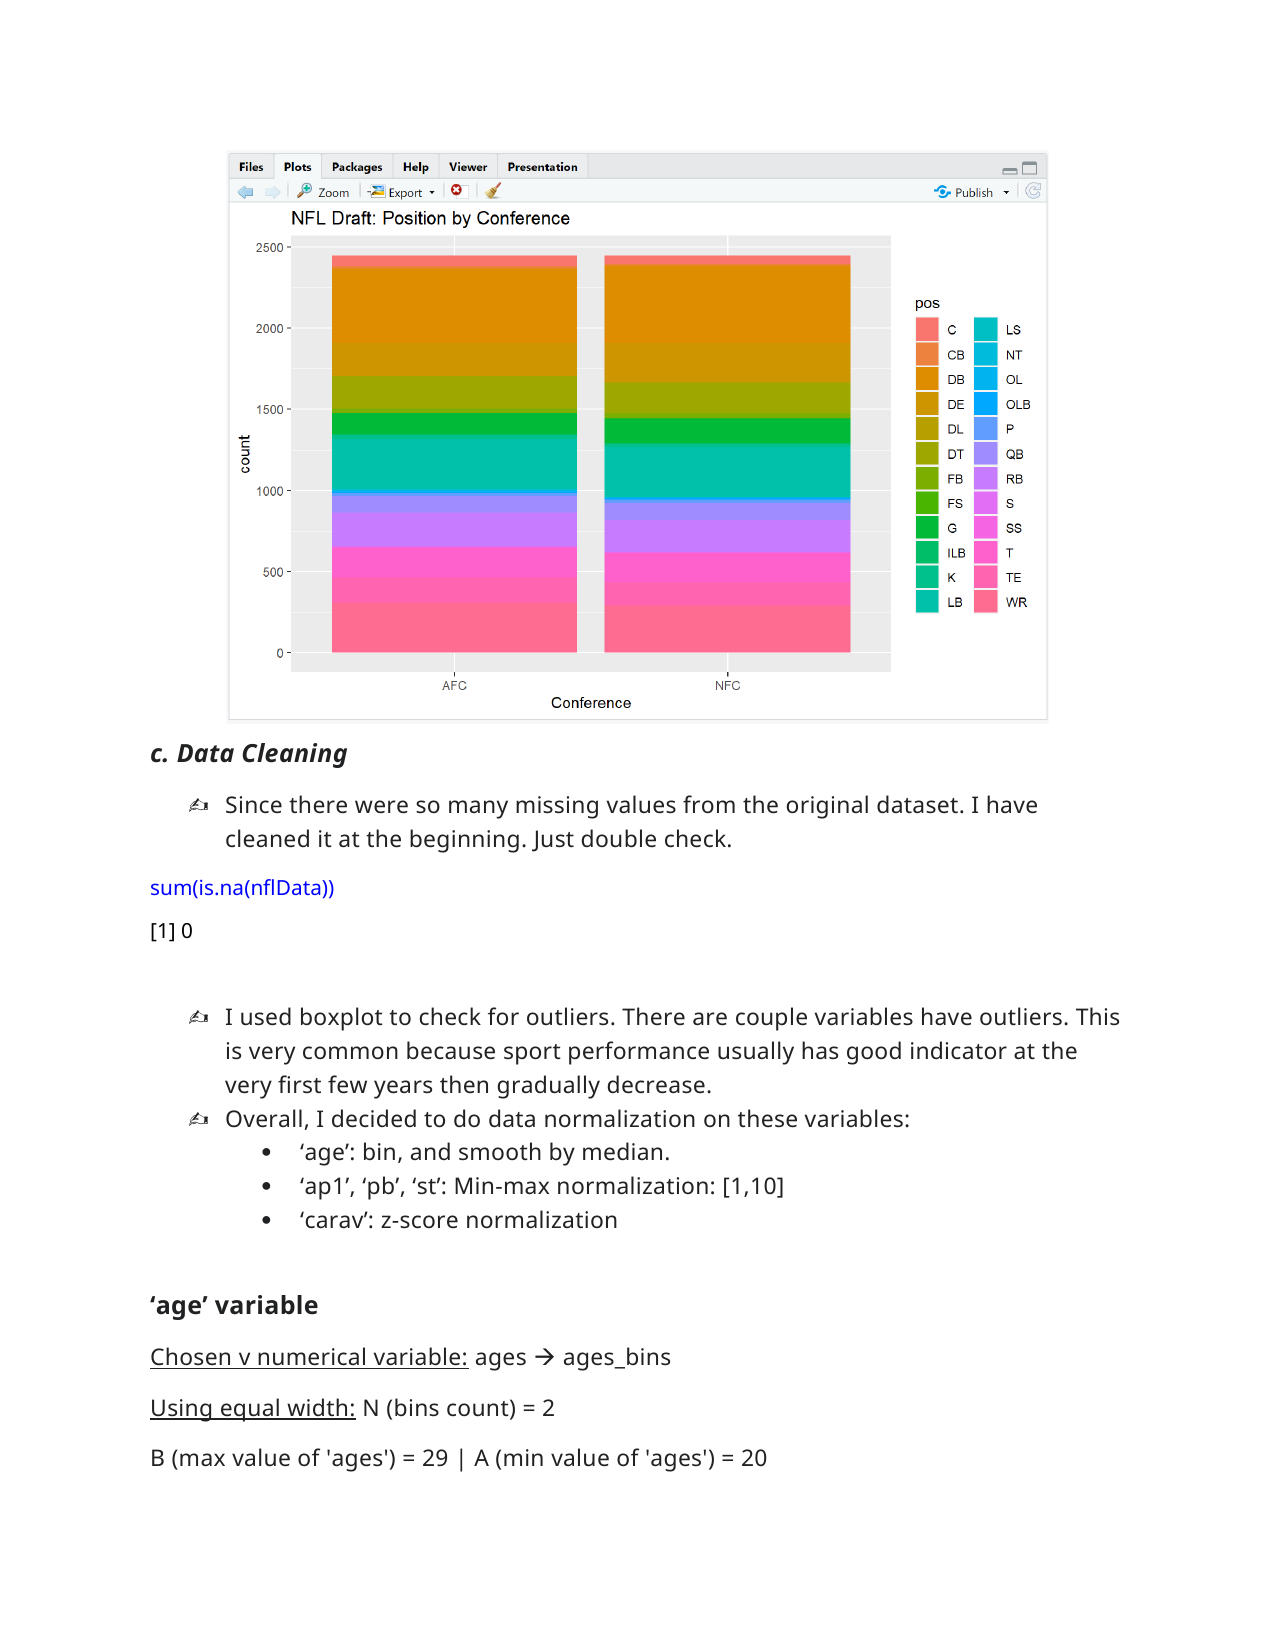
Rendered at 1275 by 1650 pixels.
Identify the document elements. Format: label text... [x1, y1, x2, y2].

list ‘carav’: z-score normalization [262, 1204, 1125, 1235]
text [1] 0 [150, 916, 1125, 944]
list Overall, I decided to do data normalization on these variables: [187, 1102, 1125, 1134]
list ‘age’: bin, and smooth by median. [262, 1136, 1125, 1167]
text sum(is.na(nflData)) [150, 873, 1125, 902]
text ‘age’ variable [150, 1288, 1125, 1322]
picture [226, 150, 1049, 724]
list I used boxplot to check for outliers. There are couple variables have outliers. This is very common because sport performance usually has good indicator at the very first few years then gradually decrease. [187, 1001, 1125, 1100]
list ‘ap1’, ‘pb’, ‘st’: Min-max normalization: [1,10] [262, 1170, 1125, 1201]
text Using equal width: N (bins count) = 2 [150, 1392, 1125, 1423]
text Chosen v numerical variable: ages ages_bins [150, 1341, 1125, 1373]
list Since there were so many missing values from the original dataset. I have cleaned it at the beginning. Just double check. [187, 789, 1125, 854]
text c. Data Cleaning [150, 736, 1125, 770]
text B (max value of 'ages') = 29 | A (min value of 'ages') = 20 [150, 1442, 1125, 1473]
